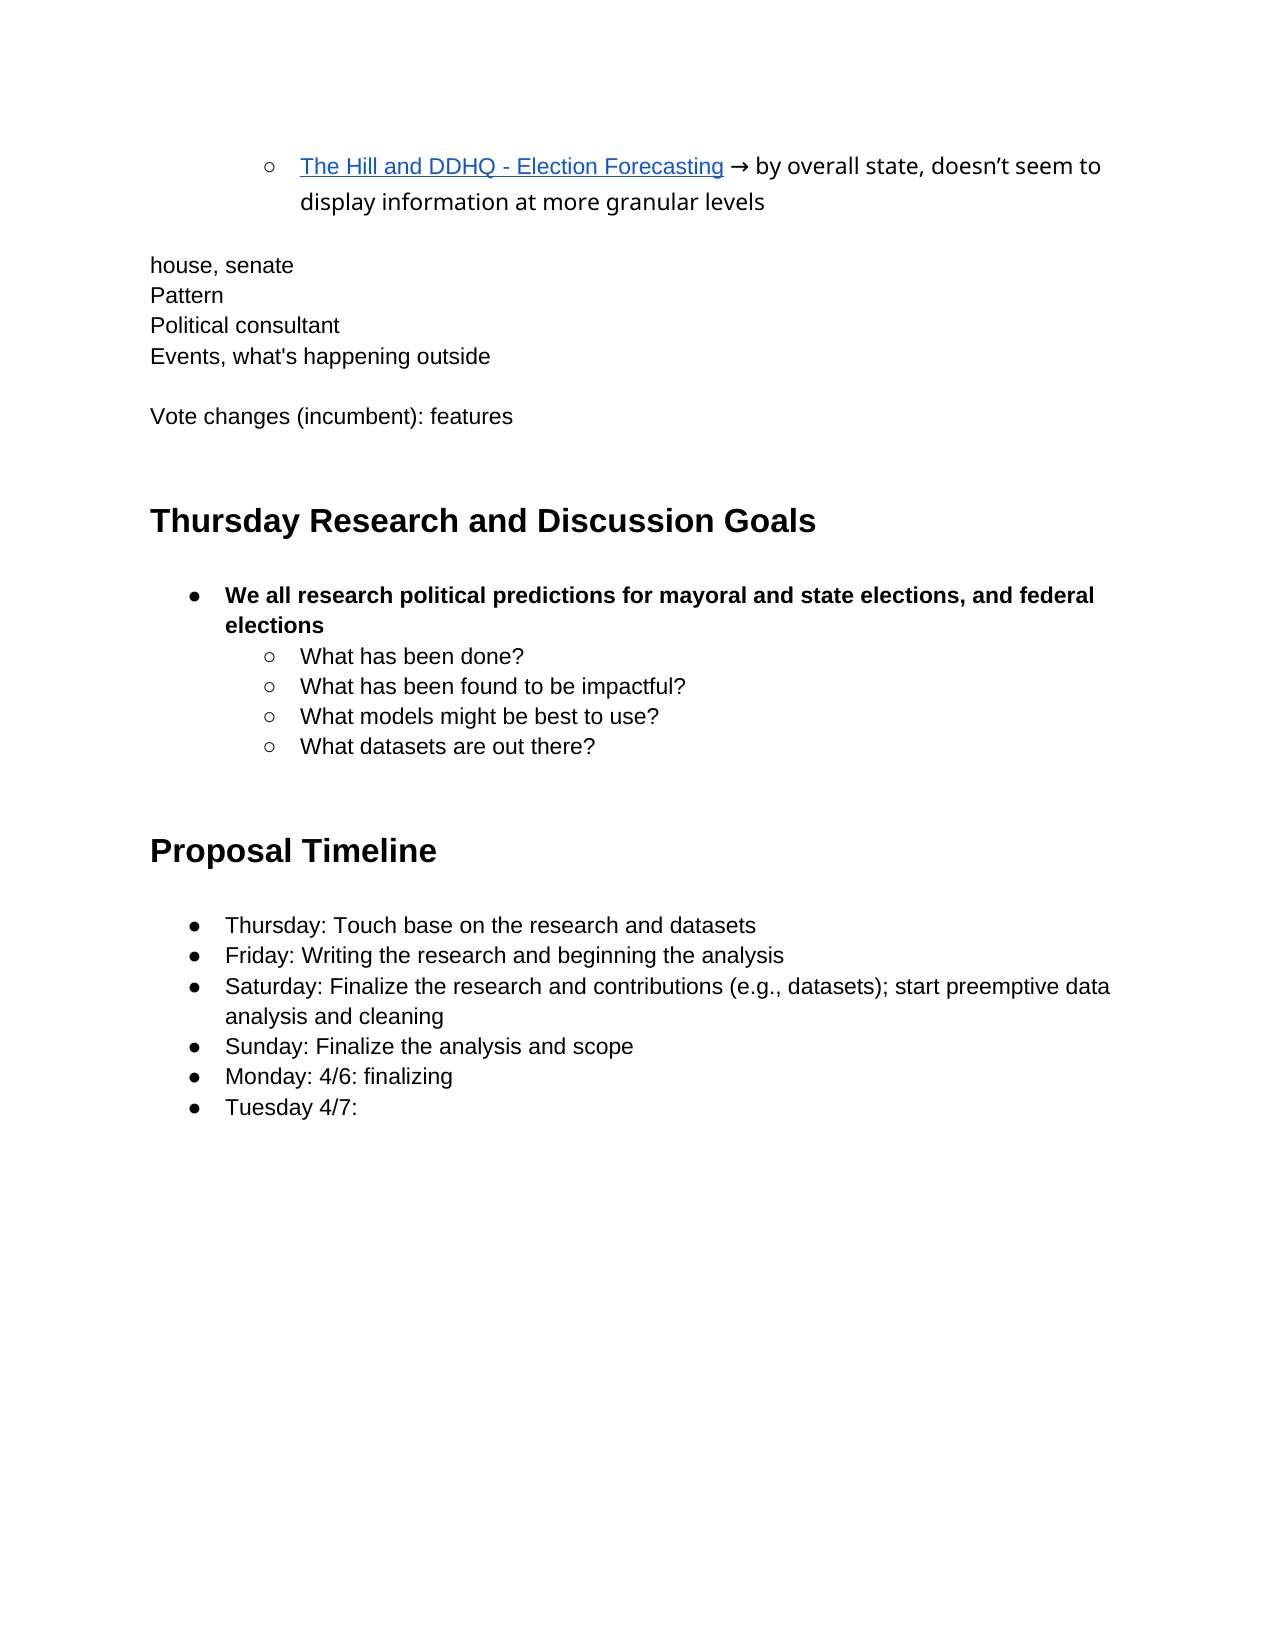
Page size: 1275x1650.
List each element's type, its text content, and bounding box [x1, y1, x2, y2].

text Events, what's happening outside [150, 343, 1125, 369]
subtitle Thursday Research and Discussion Goals [150, 501, 1125, 539]
list What has been done? [262, 643, 1125, 669]
list Tuesday 4/7: [187, 1093, 1125, 1120]
list The Hill and DDHQ - Election Forecasting → by overall state, doesn’t seem to display information at more granular levels [262, 150, 1125, 217]
list What datasets are out there? [262, 733, 1125, 759]
text Vote changes (incumbent): features [150, 403, 1125, 429]
list What models might be best to use? [262, 703, 1125, 729]
list Saturday: Finalize the research and contributions (e.g., datasets); start preemptive data analysis and cleaning [187, 973, 1125, 1029]
list We all research political predictions for mayoral and state elections, and federal elections [187, 582, 1125, 639]
text Pattern [150, 282, 1125, 309]
text Political consultant [150, 312, 1125, 339]
list Friday: Writing the research and beginning the analysis [187, 942, 1125, 969]
list Sunday: Finalize the analysis and scope [187, 1033, 1125, 1059]
subtitle Proposal Timeline [150, 831, 1125, 869]
list Thursday: Touch base on the research and datasets [187, 912, 1125, 939]
list Monday: 4/6: finalizing [187, 1063, 1125, 1090]
list What has been found to be impactful? [262, 673, 1125, 699]
text house, senate [150, 252, 1125, 278]
